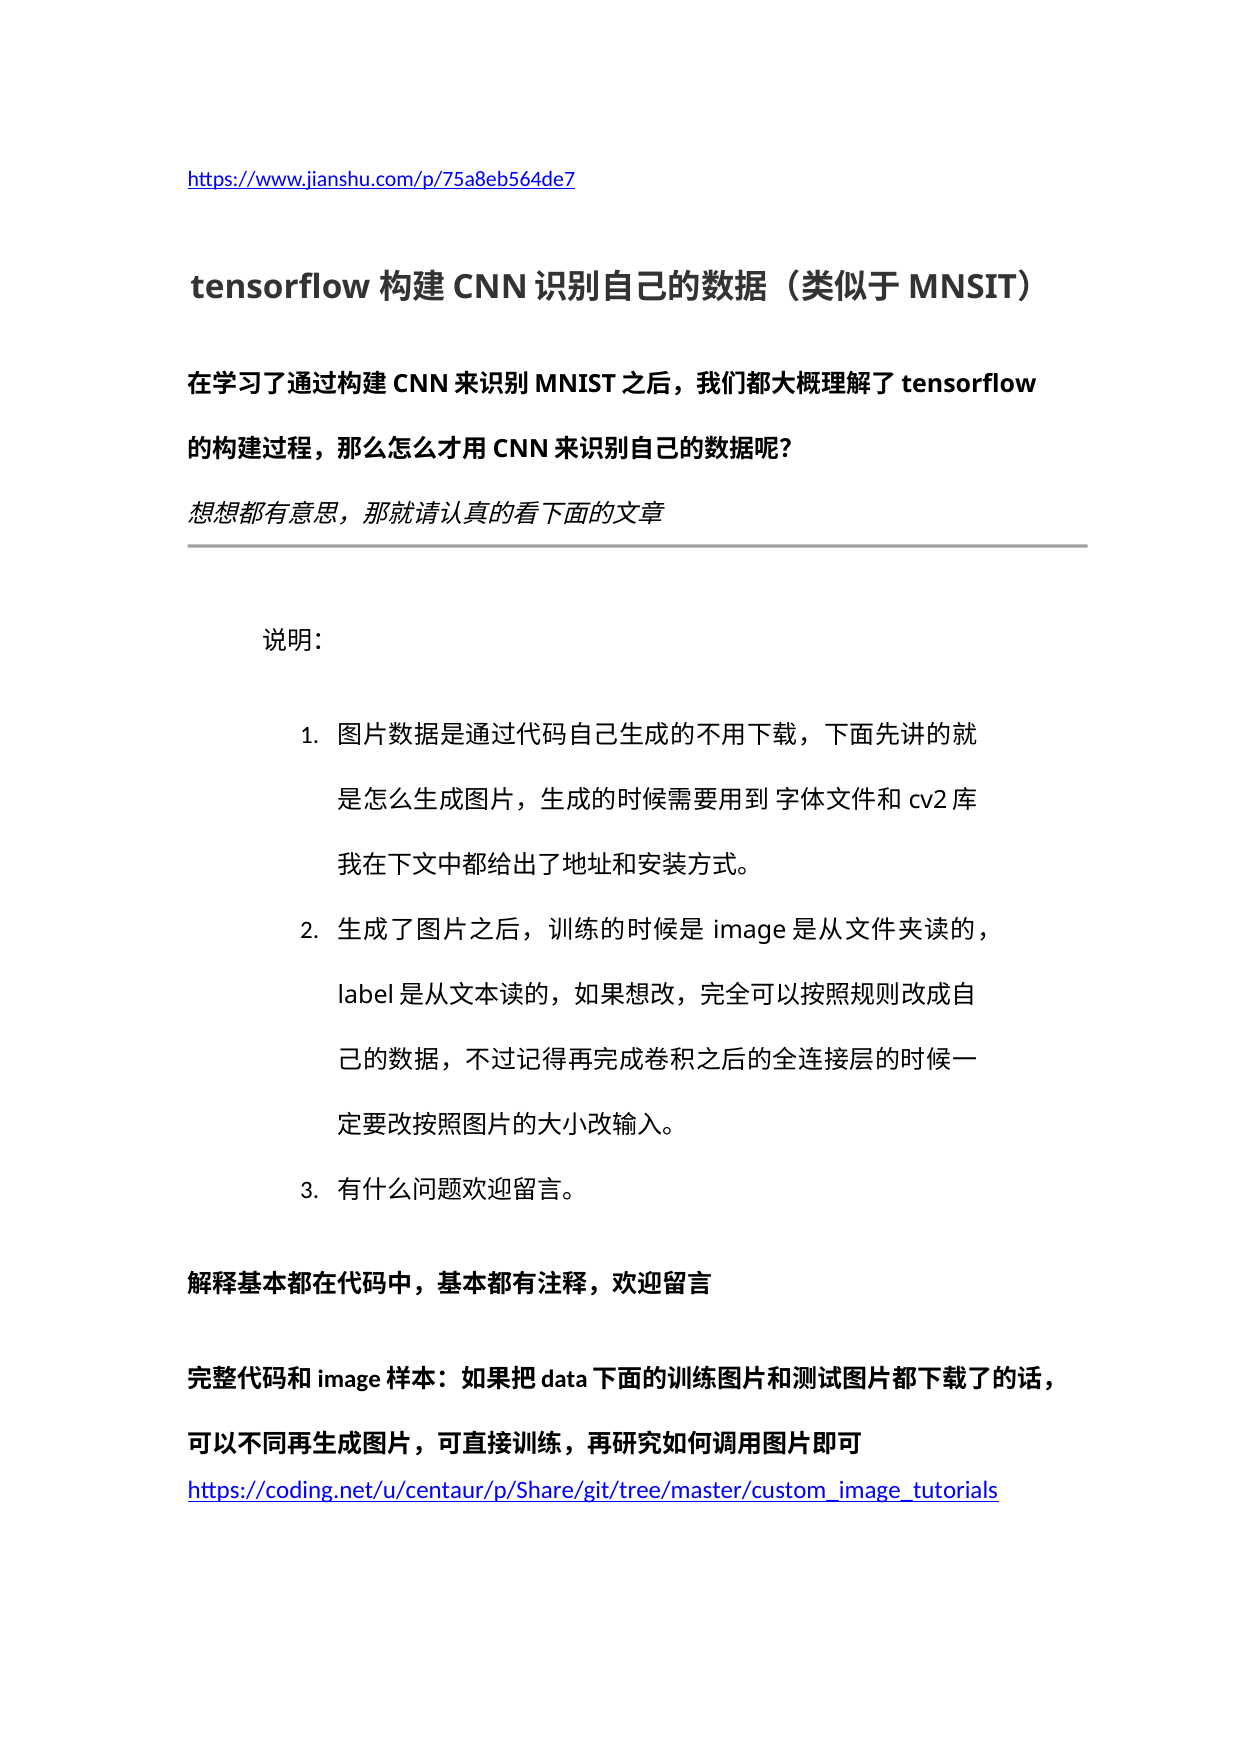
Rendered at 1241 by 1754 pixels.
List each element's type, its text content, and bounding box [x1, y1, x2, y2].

text https://www.jianshu.com/p/75a8eb564de7 [187, 162, 1053, 194]
text 在学习了通过构建CNN来识别MNIST之后，我们都大概理解了tensorflow的构建过程，那么怎么才用CNN来识别自己的数据呢？ 想想都有意思，那就请认真的看下面的文章 [187, 349, 1053, 544]
text 说明： [262, 606, 978, 671]
text 完整代码和image样本：如果把data下面的训练图片和测试图片都下载了的话，可以不同再生成图片，可直接训练，再研究如何调用图片即可 https://coding.net/u/centaur/p/Share/git/tree/master/custom_image_tutorials [187, 1344, 1053, 1506]
list 图片数据是通过代码自己生成的不用下载，下面先讲的就是怎么生成图片，生成的时候需要用到 字体文件和cv2库 我在下文中都给出了地址和安装方式。 [300, 700, 978, 895]
subtitle tensorflow 构建CNN识别自己的数据（类似于MNSIT） [187, 252, 1053, 317]
text 解释基本都在代码中，基本都有注释，欢迎留言 [187, 1249, 1053, 1314]
list 有什么问题欢迎留言。 [300, 1155, 978, 1220]
list 生成了图片之后，训练的时候是image是从文件夹读的，label是从文本读的，如果想改，完全可以按照规则改成自己的数据，不过记得再完成卷积之后的全连接层的时候一定要改按照图片的大小改输入。 [300, 895, 978, 1155]
